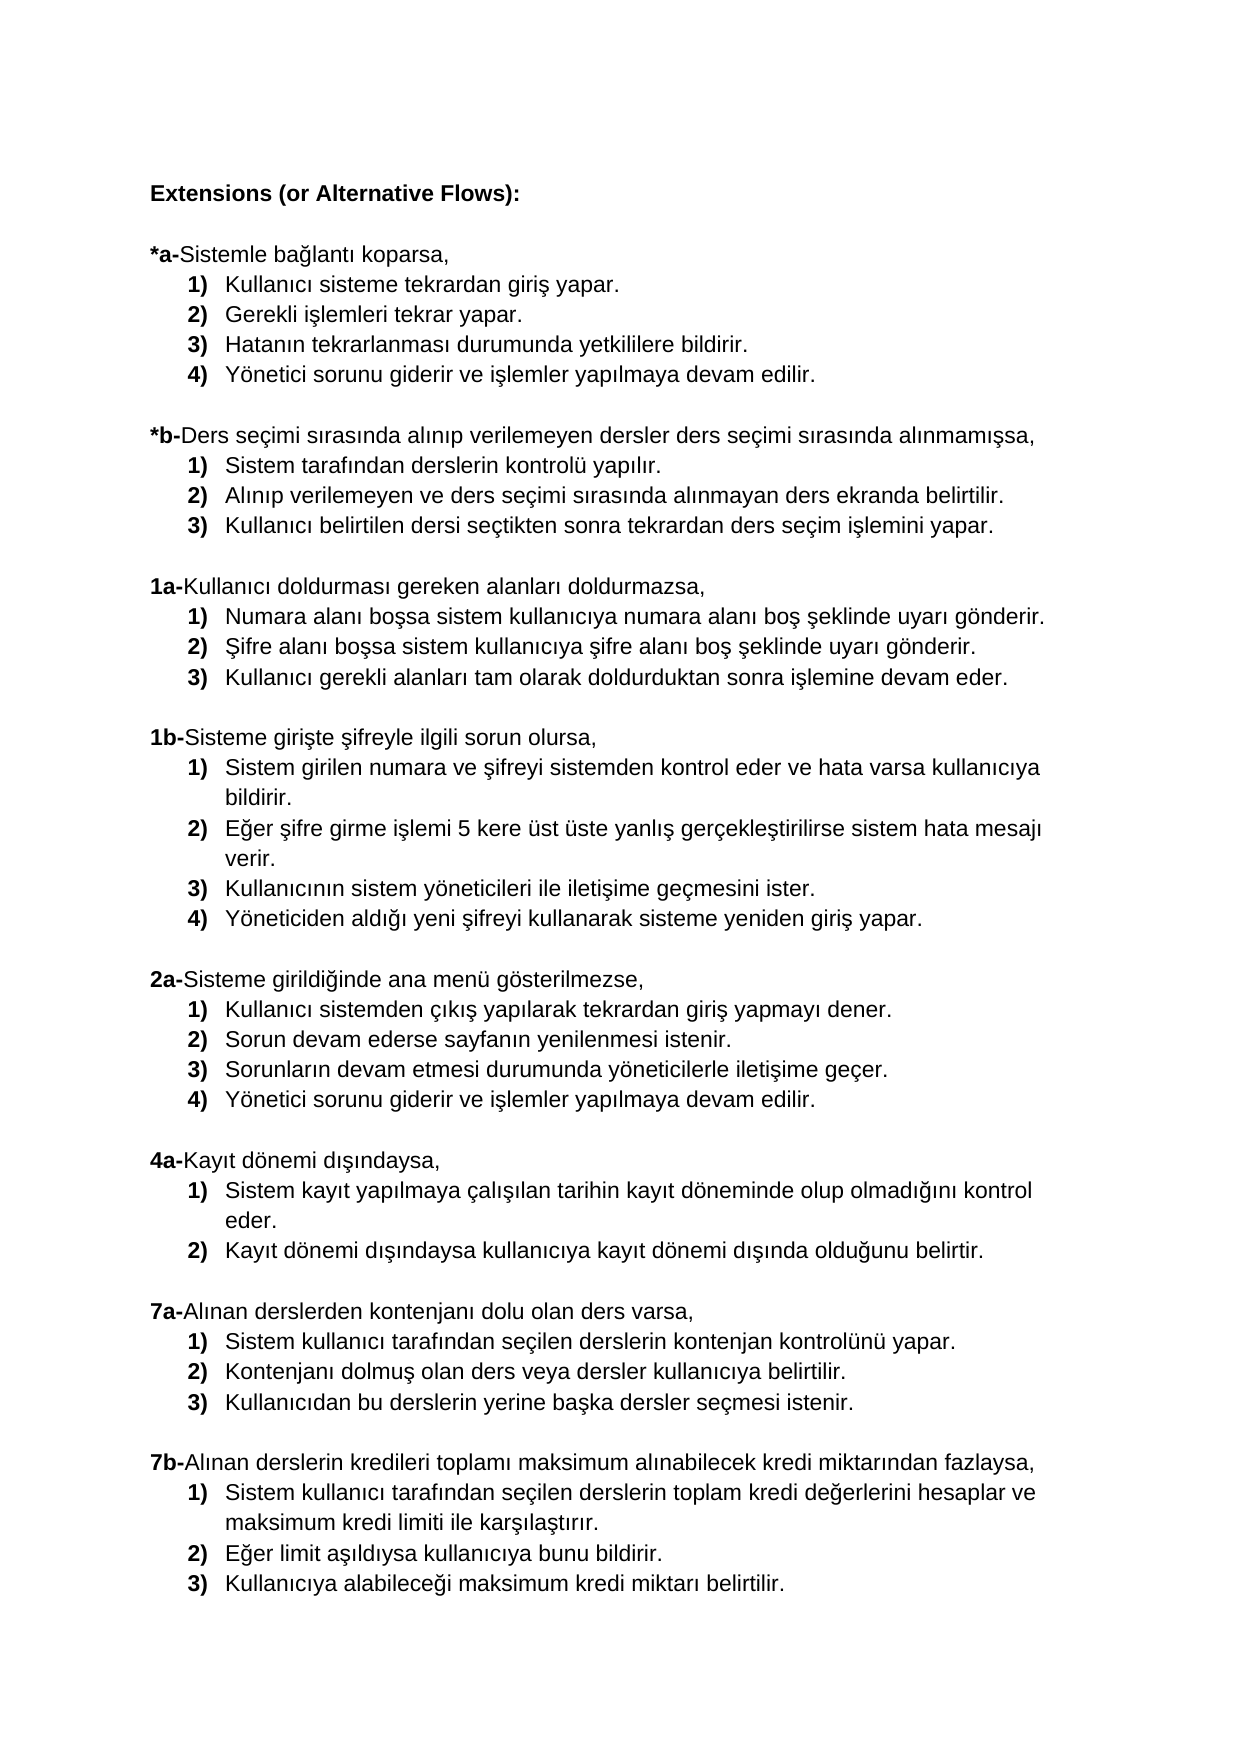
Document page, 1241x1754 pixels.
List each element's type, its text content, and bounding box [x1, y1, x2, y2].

list Kullanıcı sistemden çıkış yapılarak tekrardan giriş yapmayı dener. [187, 996, 1090, 1022]
list Kayıt dönemi dışındaysa kullanıcıya kayıt dönemi dışında olduğunu belirtir. [187, 1237, 1090, 1264]
list Alınıp verilemeyen ve ders seçimi sırasında alınmayan ders ekranda belirtilir. [187, 482, 1090, 509]
list Yönetici sorunu giderir ve işlemler yapılmaya devam edilir. [187, 1086, 1090, 1113]
text 2a-Sisteme girildiğinde ana menü gösterilmezse, [150, 966, 1090, 992]
list Eğer şifre girme işlemi 5 kere üst üste yanlış gerçekleştirilirse sistem hata mesajı verir. [187, 814, 1090, 871]
list Sistem kullanıcı tarafından seçilen derslerin toplam kredi değerlerini hesaplar ve maksimum kredi limiti ile karşılaştırır. [187, 1479, 1090, 1536]
text 1b-Sisteme girişte şifreyle ilgili sorun olursa, [150, 724, 1090, 750]
list Sistem tarafından derslerin kontrolü yapılır. [187, 452, 1090, 478]
list Kullanıcının sistem yöneticileri ile iletişime geçmesini ister. [187, 875, 1090, 901]
list Numara alanı boşsa sistem kullanıcıya numara alanı boş şeklinde uyarı gönderir. [187, 603, 1090, 629]
list Kullanıcı sisteme tekrardan giriş yapar. [187, 271, 1090, 297]
text *a-Sistemle bağlantı koparsa, [150, 241, 1090, 267]
list Kullanıcı belirtilen dersi seçtikten sonra tekrardan ders seçim işlemini yapar. [187, 512, 1090, 539]
list Eğer limit aşıldıysa kullanıcıya bunu bildirir. [187, 1539, 1090, 1566]
list Şifre alanı boşsa sistem kullanıcıya şifre alanı boş şeklinde uyarı gönderir. [187, 633, 1090, 660]
list Hatanın tekrarlanması durumunda yetkililere bildirir. [187, 331, 1090, 358]
list Sistem kayıt yapılmaya çalışılan tarihin kayıt döneminde olup olmadığını kontrol eder. [187, 1177, 1090, 1234]
text *b-Ders seçimi sırasında alınıp verilemeyen dersler ders seçimi sırasında alınmamışsa, [150, 422, 1090, 448]
text 7b-Alınan derslerin kredileri toplamı maksimum alınabilecek kredi miktarından fazlaysa, [150, 1449, 1090, 1475]
list Gerekli işlemleri tekrar yapar. [187, 301, 1090, 327]
list Kontenjanı dolmuş olan ders veya dersler kullanıcıya belirtilir. [187, 1358, 1090, 1385]
list Sorunların devam etmesi durumunda yöneticilerle iletişime geçer. [187, 1056, 1090, 1083]
list Kullanıcıya alabileceği maksimum kredi miktarı belirtilir. [187, 1570, 1090, 1596]
list Kullanıcı gerekli alanları tam olarak doldurduktan sonra işlemine devam eder. [187, 663, 1090, 690]
list Yöneticiden aldığı yeni şifreyi kullanarak sisteme yeniden giriş yapar. [187, 905, 1090, 932]
text 1a-Kullanıcı doldurması gereken alanları doldurmazsa, [150, 573, 1090, 599]
list Sistem kullanıcı tarafından seçilen derslerin kontenjan kontrolünü yapar. [187, 1328, 1090, 1354]
list Kullanıcıdan bu derslerin yerine başka dersler seçmesi istenir. [187, 1388, 1090, 1415]
list Yönetici sorunu giderir ve işlemler yapılmaya devam edilir. [187, 361, 1090, 388]
text 7a-Alınan derslerden kontenjanı dolu olan ders varsa, [150, 1298, 1090, 1324]
text Extensions (or Alternative Flows): [150, 180, 1090, 207]
list Sistem girilen numara ve şifreyi sistemden kontrol eder ve hata varsa kullanıcıya bildirir. [187, 754, 1090, 811]
list Sorun devam ederse sayfanın yenilenmesi istenir. [187, 1026, 1090, 1052]
text 4a-Kayıt dönemi dışındaysa, [150, 1147, 1090, 1173]
